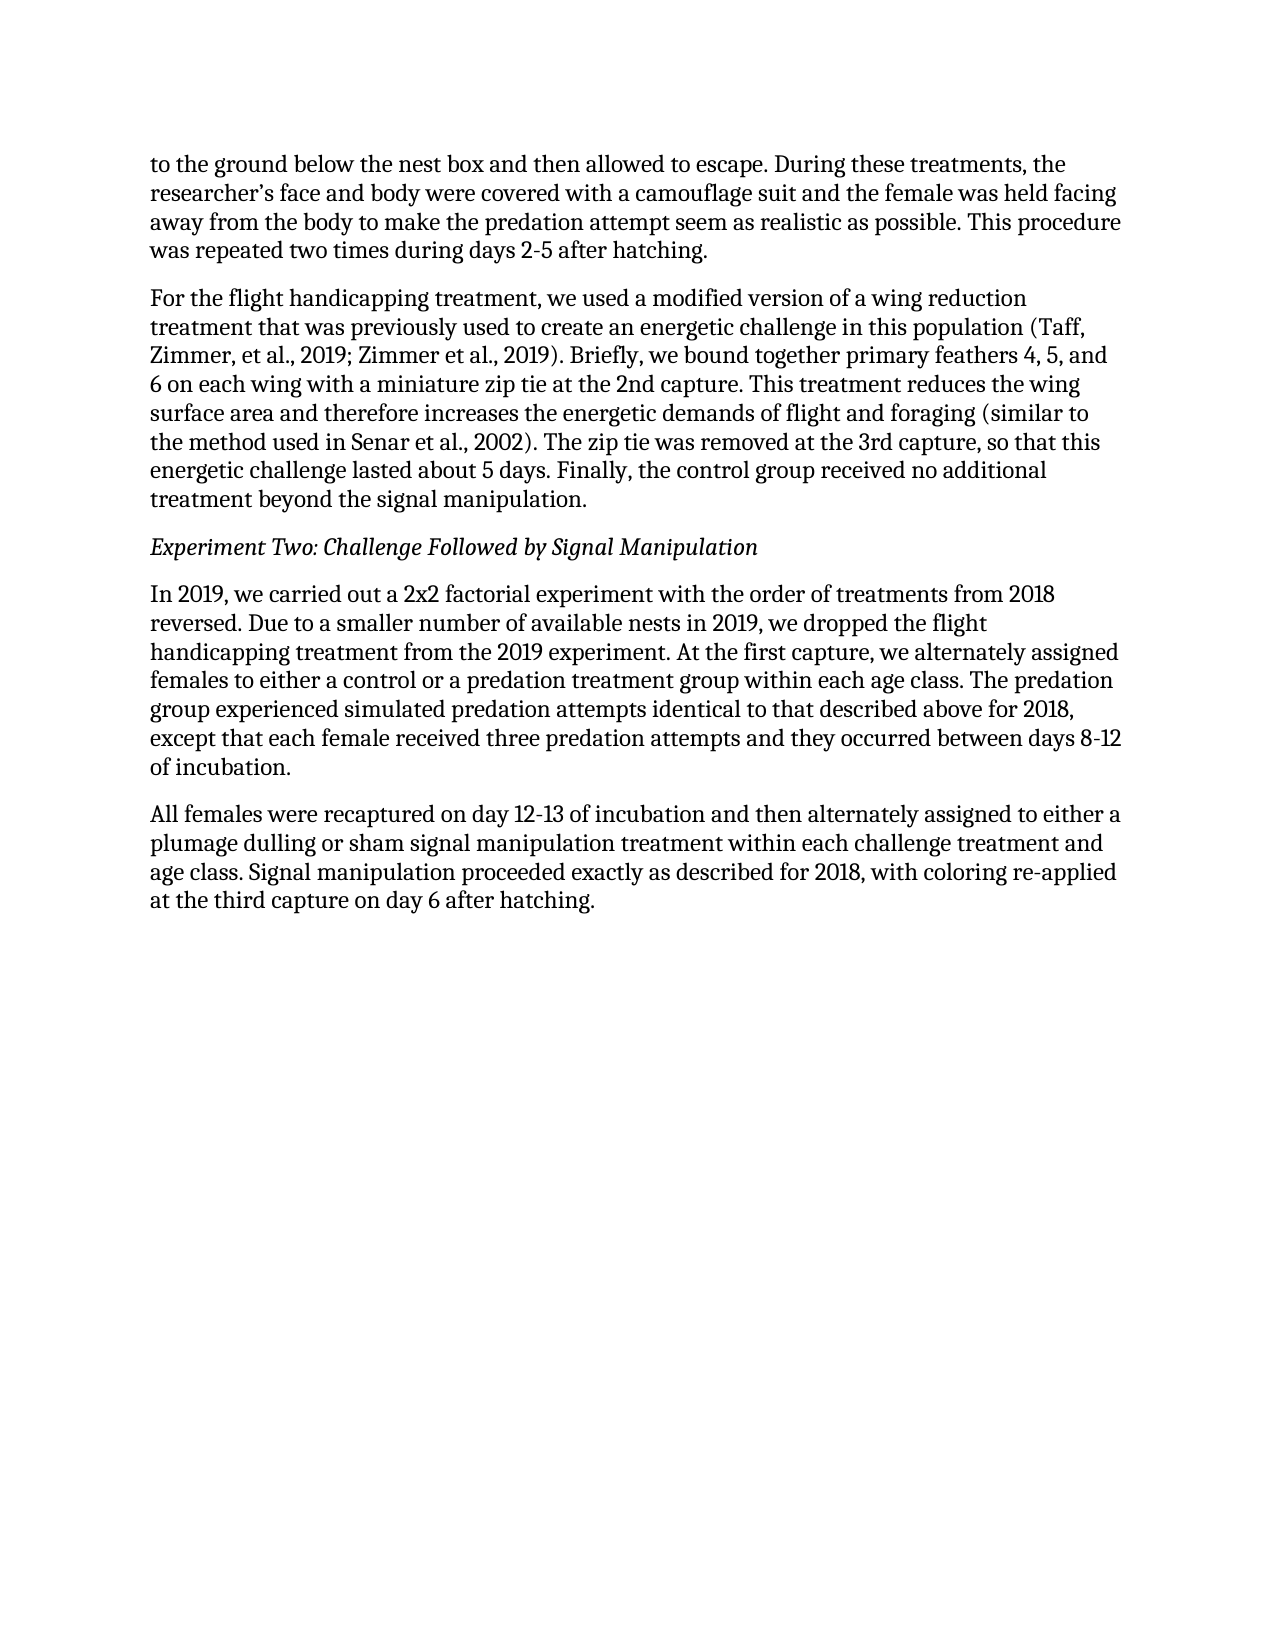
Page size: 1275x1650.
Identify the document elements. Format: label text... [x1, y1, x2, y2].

text Experiment Two: Challenge Followed by Signal Manipulation [150, 532, 1125, 561]
text All females were recaptured on day 12-13 of incubation and then alternately assigned to either a plumage dulling or sham signal manipulation treatment within each challenge treatment and age class. Signal manipulation proceeded exactly as described for 2018, with coloring re-applied at the third capture on day 6 after hatching. [150, 800, 1125, 915]
text In 2019, we carried out a 2x2 factorial experiment with the order of treatments from 2018 reversed. Due to a smaller number of available nests in 2019, we dropped the flight handicapping treatment from the 2019 experiment. At the first capture, we alternately assigned females to either a control or a predation treatment group within each age class. The predation group experienced simulated predation attempts identical to that described above for 2018, except that each female received three predation attempts and they occurred between days 8-12 of incubation. [150, 580, 1125, 781]
text For the flight handicapping treatment, we used a modified version of a wing reduction treatment that was previously used to create an energetic challenge in this population (Taff, Zimmer, et al., 2019; Zimmer et al., 2019). Briefly, we bound together primary feathers 4, 5, and 6 on each wing with a miniature zip tie at the 2nd capture. This treatment reduces the wing surface area and therefore increases the energetic demands of flight and foraging (similar to the method used in Senar et al., 2002). The zip tie was removed at the 3rd capture, so that this energetic challenge lasted about 5 days. Finally, the control group received no additional treatment beyond the signal manipulation. [150, 284, 1125, 514]
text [150, 150, 1125, 265]
